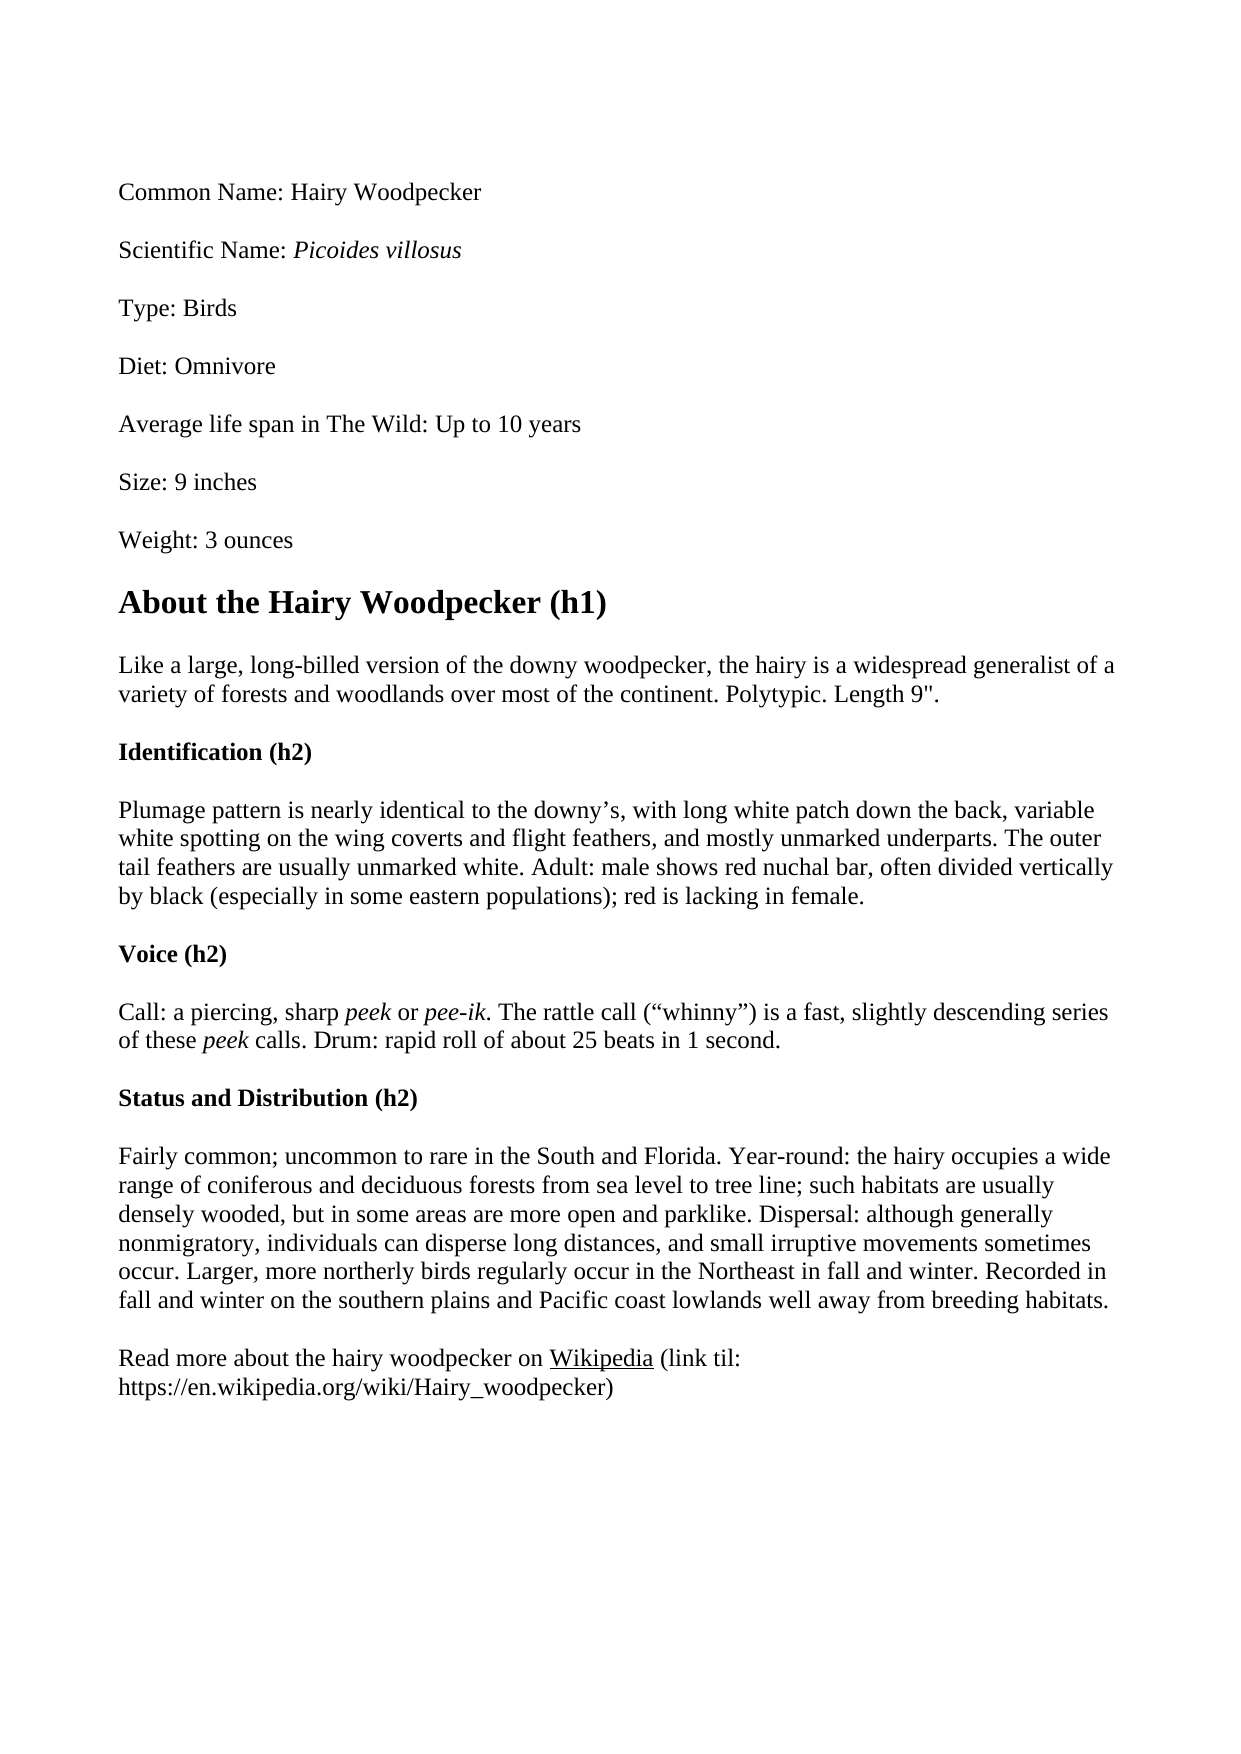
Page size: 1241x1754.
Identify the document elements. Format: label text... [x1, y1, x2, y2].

subtitle About the Hairy Woodpecker (h1) [118, 583, 1122, 621]
text Average life span in The Wild: Up to 10 years [118, 409, 1122, 438]
text Call: a piercing, sharp peek or pee-ik. The rattle call (“whinny”) is a fast, slightly descending series of these peek calls. Drum: rapid roll of about 25 beats in 1 second. [118, 997, 1122, 1054]
text Identification (h2) [118, 737, 1122, 766]
text Diet: Omnivore [118, 351, 1122, 380]
text Plumage pattern is nearly identical to the downy’s, with long white patch down the back, variable white spotting on the wing coverts and flight feathers, and mostly unmarked underparts. The outer tail feathers are usually unmarked white. Adult: male shows red nuchal bar, often divided vertically by black (especially in some eastern populations); red is lacking in female. [118, 795, 1122, 910]
text Common Name: Hairy Woodpecker [118, 177, 1122, 206]
text Like a large, long-billed version of the downy woodpecker, the hairy is a widespread generalist of a variety of forests and woodlands over most of the continent. Polytypic. Length 9". [118, 650, 1122, 708]
text Status and Distribution (h2) [118, 1083, 1122, 1112]
text Weight: 3 ounces [118, 525, 1122, 553]
text Voice (h2) [118, 939, 1122, 968]
text Type: Birds [118, 293, 1122, 322]
text Size: 9 inches [118, 467, 1122, 496]
text Fairly common; uncommon to rare in the South and Florida. Year-round: the hairy occupies a wide range of coniferous and deciduous forests from sea level to tree line; such habitats are usually densely wooded, but in some areas are more open and parklike. Dispersal: although generally nonmigratory, individuals can disperse long distances, and small irruptive movements sometimes occur. Larger, more northerly birds regularly occur in the Northeast in fall and winter. Recorded in fall and winter on the southern plains and Pacific coast lowlands well away from breeding habitats. [118, 1141, 1122, 1314]
text Scientific Name: Picoides villosus [118, 235, 1122, 264]
text Read more about the hairy woodpecker on Wikipedia (link til: https://en.wikipedia.org/wiki/Hairy_woodpecker) [118, 1343, 1122, 1401]
